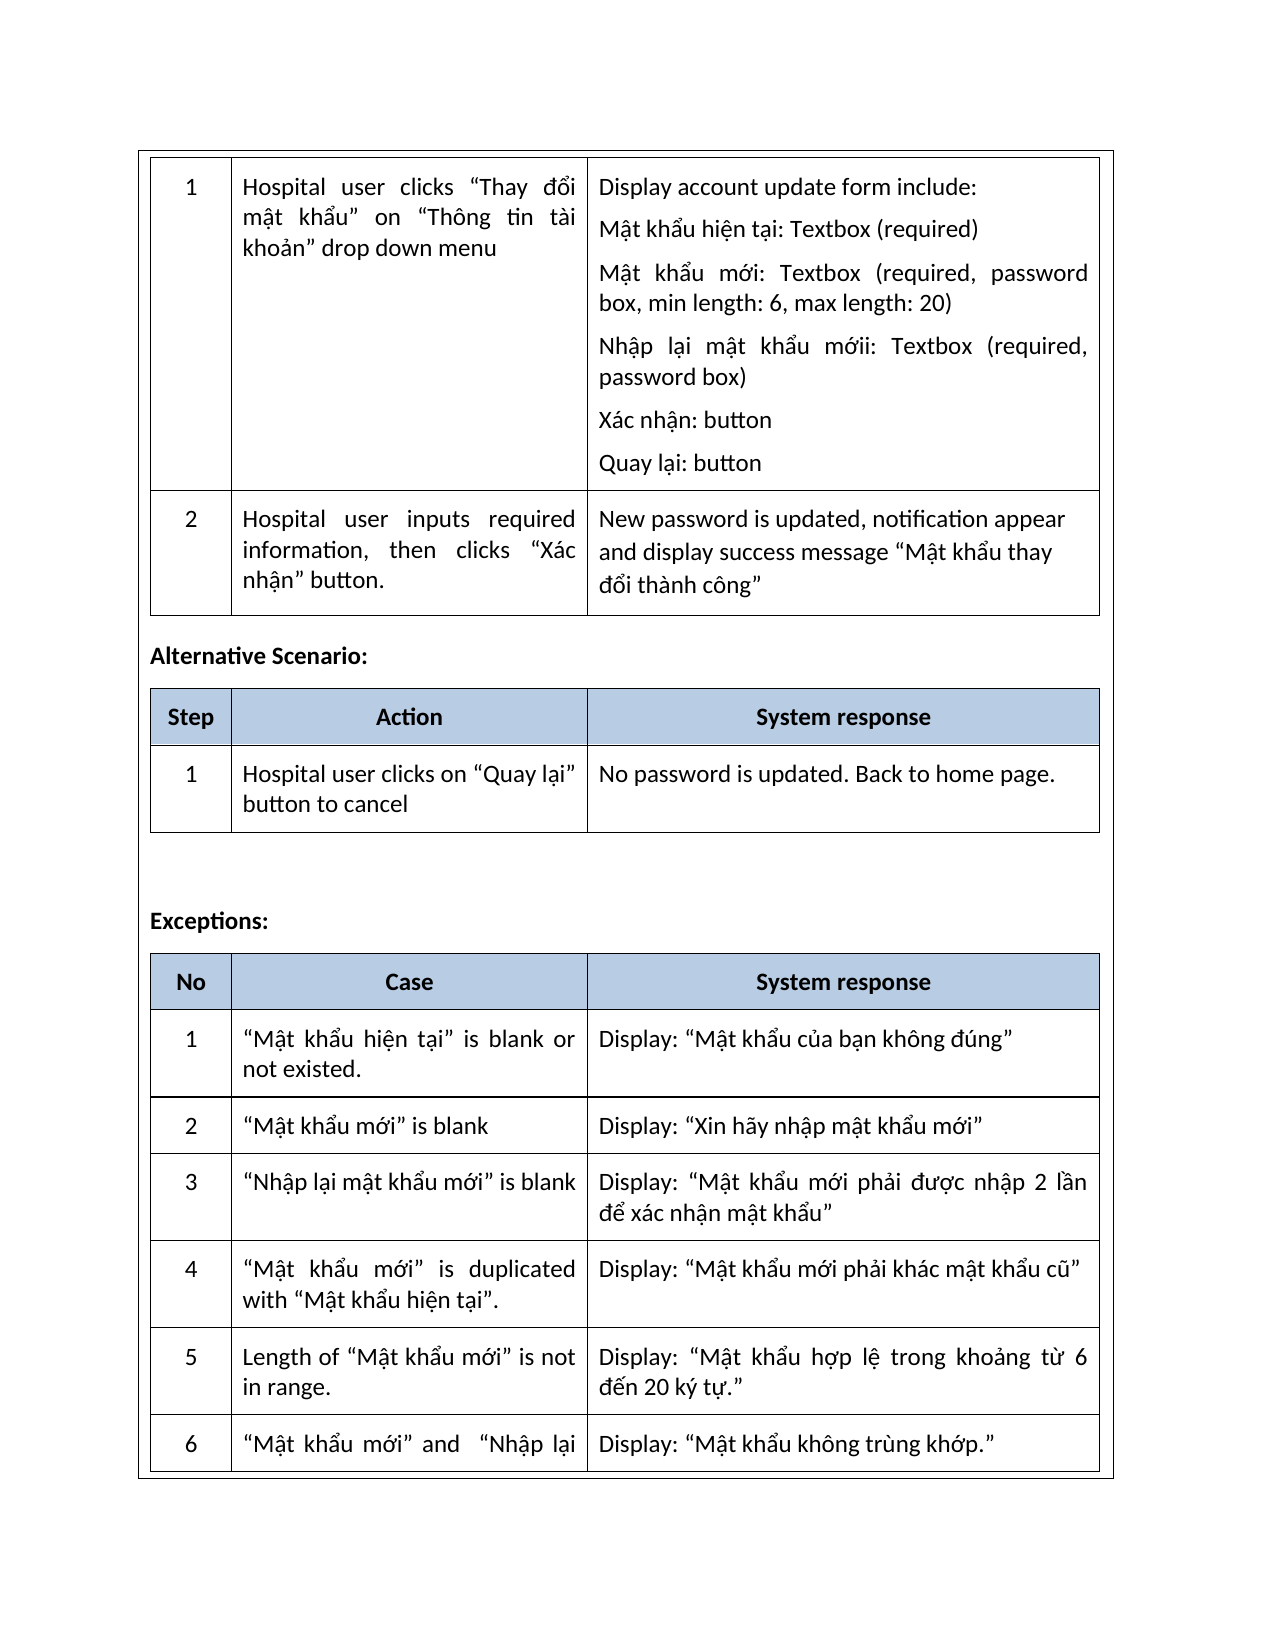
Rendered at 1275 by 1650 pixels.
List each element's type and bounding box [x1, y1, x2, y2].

table_cell [139, 151, 1113, 1478]
